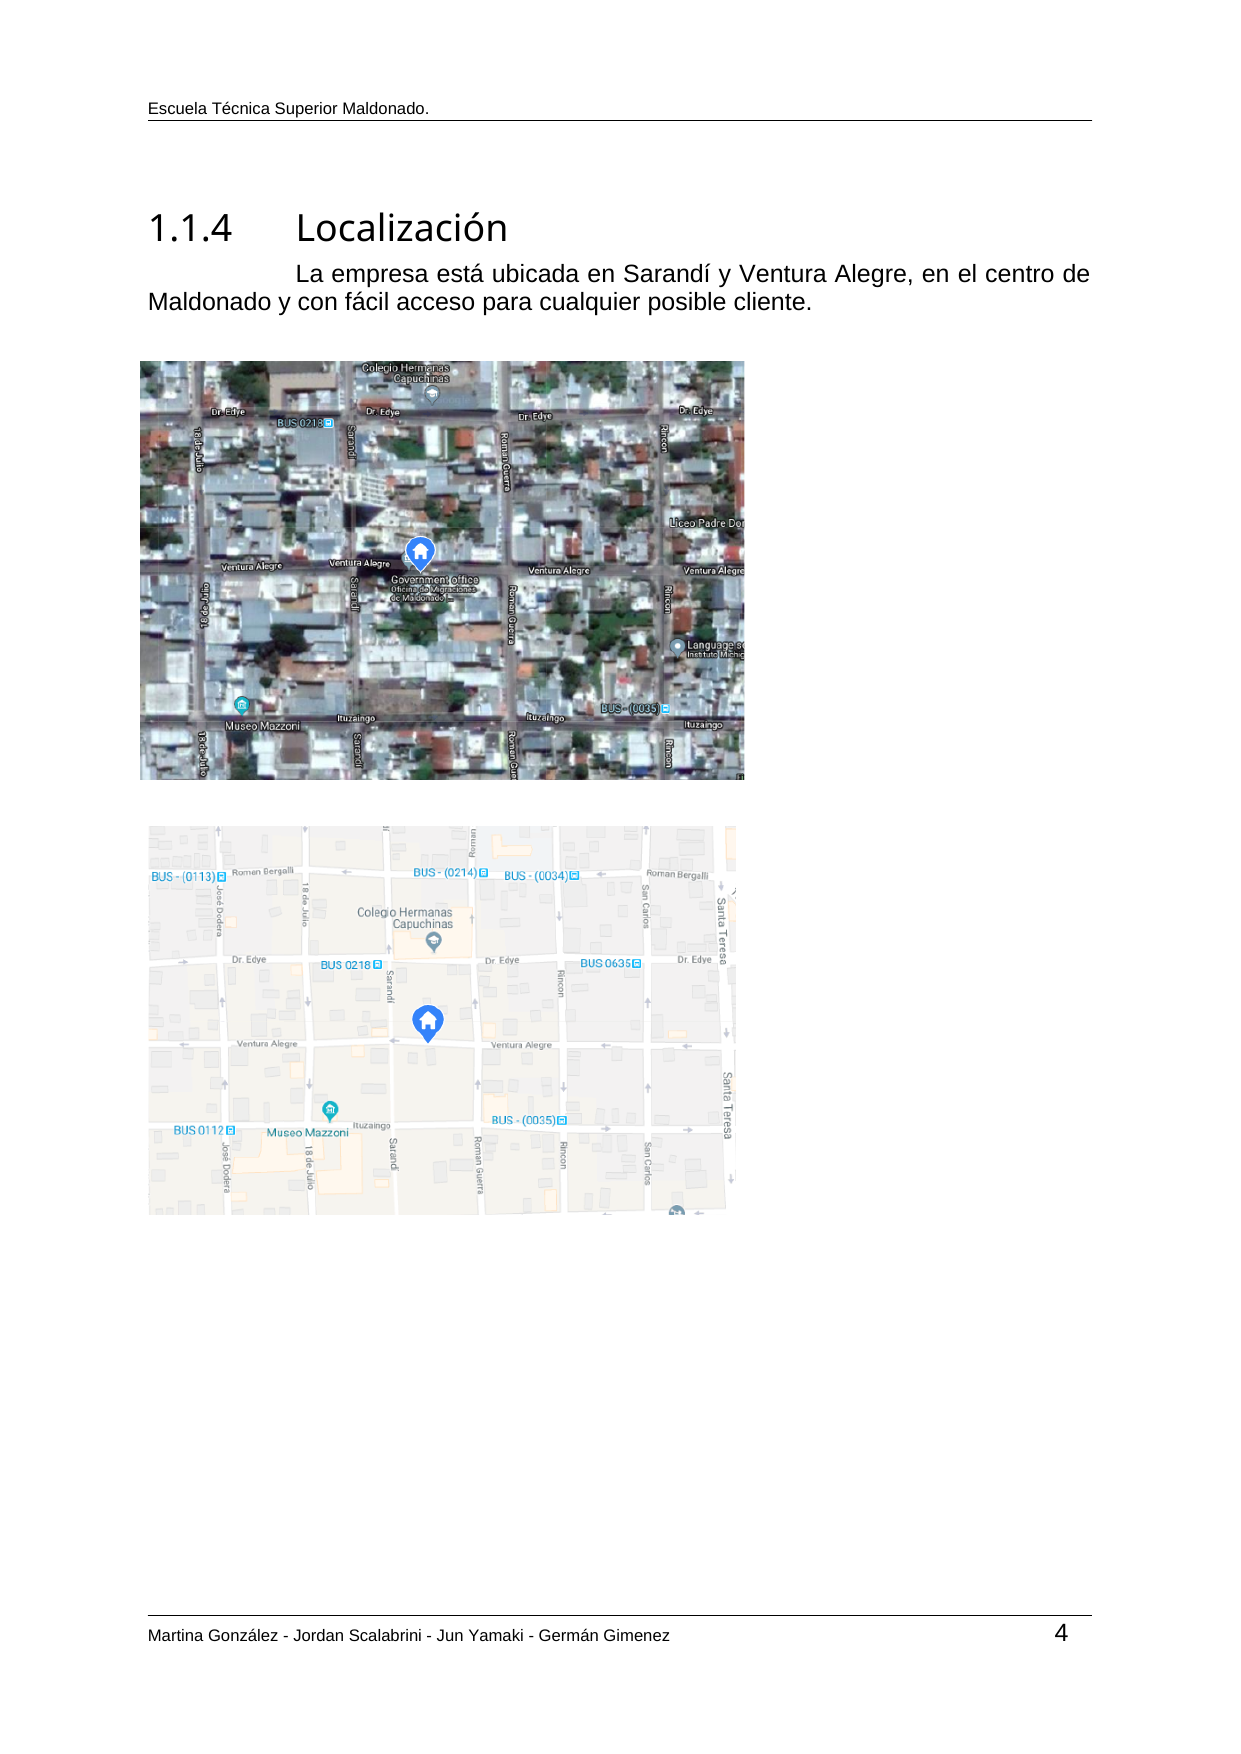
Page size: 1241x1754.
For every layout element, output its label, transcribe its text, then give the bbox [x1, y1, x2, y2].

picture [140, 361, 745, 780]
subtitle Localización [148, 201, 1092, 252]
text La empresa está ubicada en Sarandí y Ventura Alegre, en el centro de Maldonado y con fácil acceso para cualquier posible cliente. [148, 259, 1092, 316]
picture [148, 826, 736, 1215]
